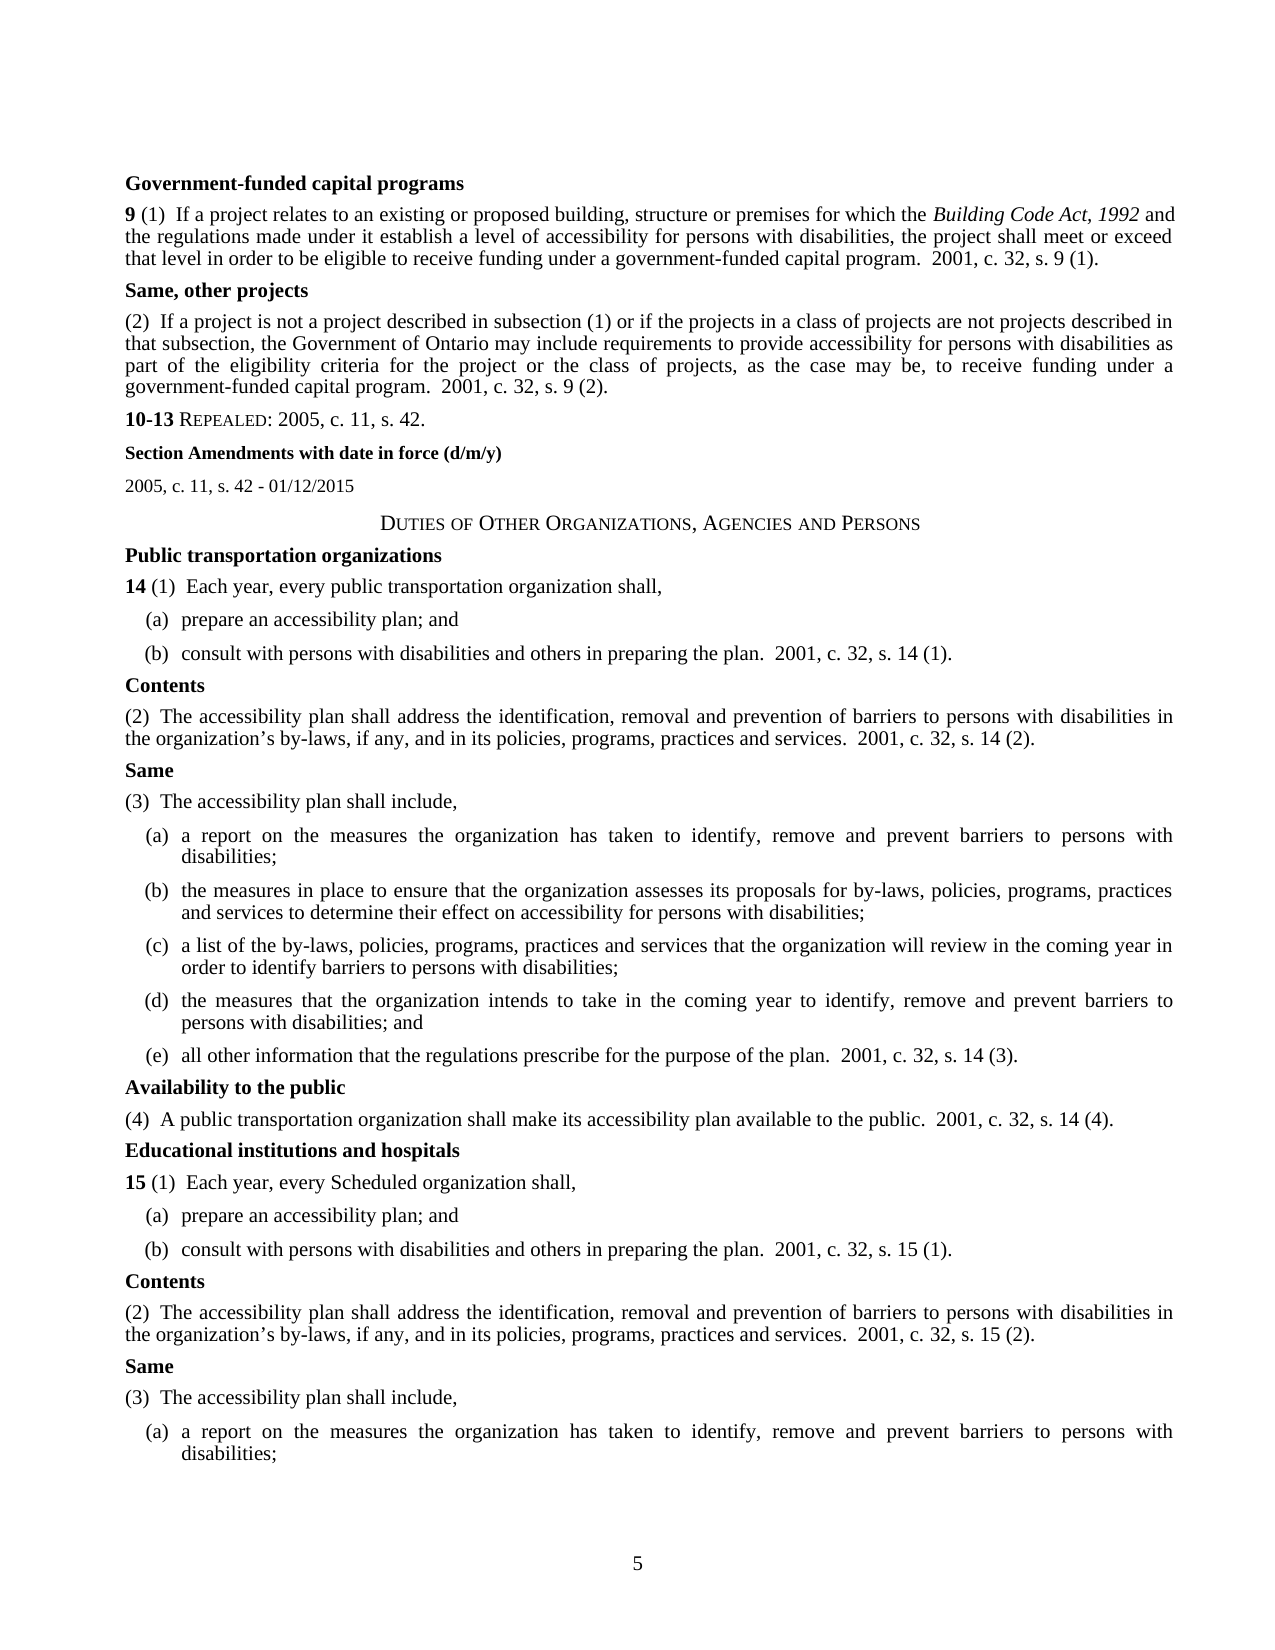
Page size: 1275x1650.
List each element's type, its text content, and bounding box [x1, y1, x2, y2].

text Same, other projects [125, 282, 1175, 301]
text (a) a report on the measures the organization has taken to identify, remove and prevent barriers to persons with disabilities; [125, 1421, 1175, 1464]
text Public transportation organizations [125, 547, 1175, 566]
text (2) If a project is not a project described in subsection (1) or if the projects in a class of projects are not projects described in that subsection, the Government of Ontario may include requirements to provide accessibility for persons with disabilities as part of the eligibility criteria for the project or the class of projects, as the case may be, to receive funding under a government-funded capital program. 2001, c. 32, s. 9 (2). [125, 311, 1175, 398]
text (b) consult with persons with disabilities and others in preparing the plan. 2001, c. 32, s. 15 (1). [125, 1239, 1175, 1261]
text Same [125, 762, 1175, 781]
text 15 (1) Each year, every Scheduled organization shall, [125, 1172, 1175, 1194]
text (a) a report on the measures the organization has taken to identify, remove and prevent barriers to persons with disabilities; [125, 825, 1175, 868]
text (b) consult with persons with disabilities and others in preparing the plan. 2001, c. 32, s. 14 (1). [125, 643, 1175, 664]
text Contents [125, 677, 1175, 696]
text Same [125, 1358, 1175, 1377]
text 2005, c. 11, s. 42 - 01/12/2015 [125, 475, 1175, 497]
text (3) The accessibility plan shall include, [125, 1387, 1175, 1409]
text 10-13 Repealed: 2005, c. 11, s. 42. [125, 409, 1175, 430]
text Contents [125, 1273, 1175, 1292]
text 14 (1) Each year, every public transportation organization shall, [125, 576, 1175, 598]
text (b) the measures in place to ensure that the organization assesses its proposals for by-laws, policies, programs, practices and services to determine their effect on accessibility for persons with disabilities; [125, 880, 1175, 923]
text Section Amendments with date in force (d/m/y) [125, 442, 1175, 464]
text (3) The accessibility plan shall include, [125, 791, 1175, 813]
text Government-funded capital programs [125, 175, 1175, 194]
text (2) The accessibility plan shall address the identification, removal and prevention of barriers to persons with disabilities in the organization’s by-laws, if any, and in its policies, programs, practices and services. 2001, c. 32, s. 15 (2). [125, 1302, 1175, 1346]
text Educational institutions and hospitals [125, 1143, 1175, 1162]
text (2) The accessibility plan shall address the identification, removal and prevention of barriers to persons with disabilities in the organization’s by-laws, if any, and in its policies, programs, practices and services. 2001, c. 32, s. 14 (2). [125, 706, 1175, 750]
text (4) A public transportation organization shall make its accessibility plan available to the public. 2001, c. 32, s. 14 (4). [125, 1109, 1175, 1130]
text (a) prepare an accessibility plan; and [125, 1205, 1175, 1227]
text Availability to the public [125, 1079, 1175, 1098]
text (e) all other information that the regulations prescribe for the purpose of the plan. 2001, c. 32, s. 14 (3). [125, 1045, 1175, 1067]
text (a) prepare an accessibility plan; and [125, 609, 1175, 631]
subtitle Duties of Other Organizations, Agencies and Persons [125, 513, 1175, 534]
text 9 (1) If a project relates to an existing or proposed building, structure or premises for which the Building Code Act, 1992 and the regulations made under it establish a level of accessibility for persons with disabilities, the project shall meet or exceed that level in order to be eligible to receive funding under a government-funded capital program. 2001, c. 32, s. 9 (1). [125, 204, 1175, 269]
text (d) the measures that the organization intends to take in the coming year to identify, remove and prevent barriers to persons with disabilities; and [125, 990, 1175, 1034]
text (c) a list of the by-laws, policies, programs, practices and services that the organization will review in the coming year in order to identify barriers to persons with disabilities; [125, 935, 1175, 978]
